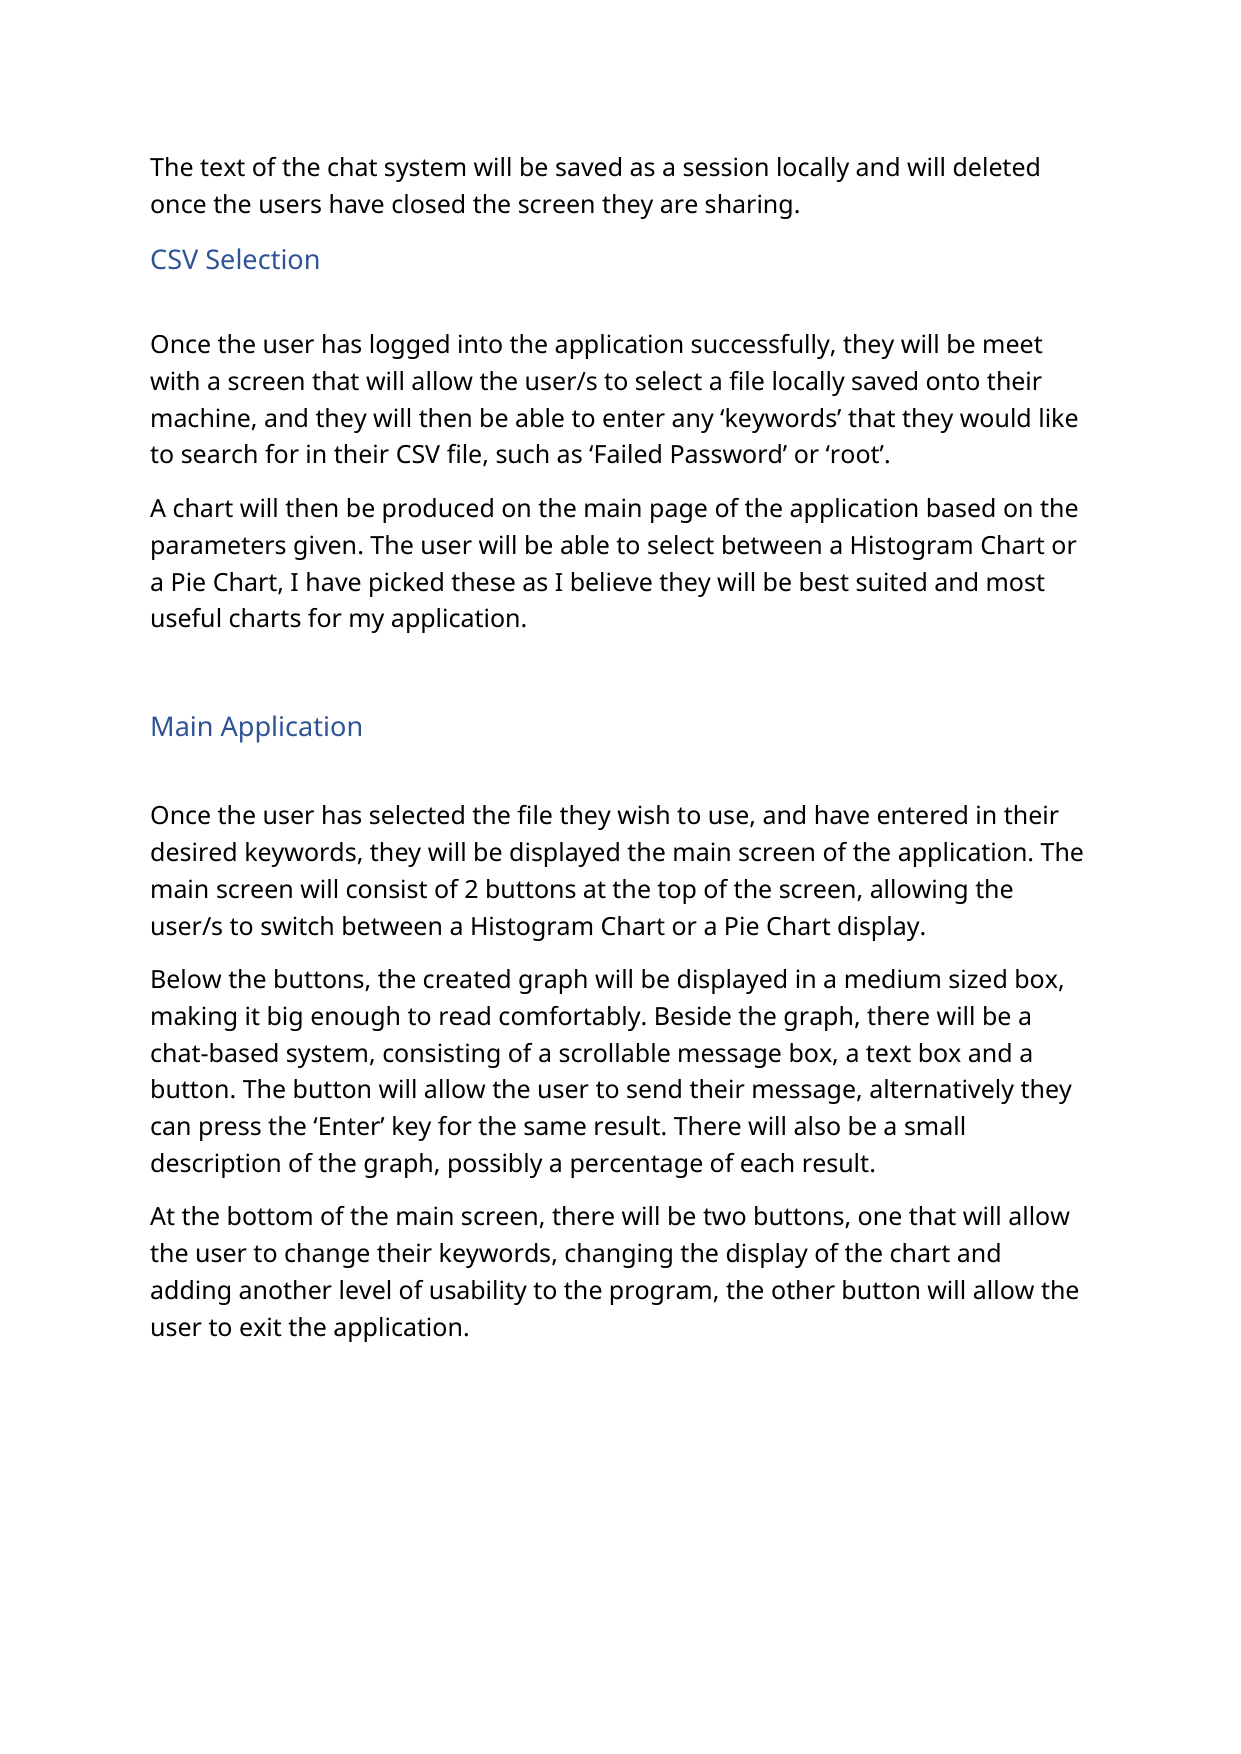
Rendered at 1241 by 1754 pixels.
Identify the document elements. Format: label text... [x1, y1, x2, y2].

subtitle Main Application [150, 708, 1090, 745]
text A chart will then be produced on the main page of the application based on the parameters given. The user will be able to select between a Histogram Chart or a Pie Chart, I have picked these as I believe they will be best suited and most useful charts for my application. [150, 491, 1090, 635]
text Once the user has logged into the application successfully, they will be meet with a screen that will allow the user/s to select a file locally saved onto their machine, and they will then be able to enter any ‘keywords’ that they would like to search for in their CSV file, such as ‘Failed Password’ or ‘root’. [150, 327, 1090, 471]
text At the bottom of the main screen, there will be two buttons, one that will allow the user to change their keywords, changing the display of the chart and adding another level of usability to the program, the other button will allow the user to exit the application. [150, 1199, 1090, 1343]
subtitle CSV Selection [150, 240, 1090, 277]
text Once the user has selected the file they wish to use, and have entered in their desired keywords, they will be displayed the main screen of the application. The main screen will consist of 2 buttons at the top of the screen, allowing the user/s to switch between a Histogram Chart or a Pie Chart display. [150, 798, 1090, 942]
text Below the buttons, the created graph will be displayed in a medium sized box, making it big enough to read comfortably. Beside the graph, there will be a chat-based system, consisting of a scrollable message box, a text box and a button. The button will allow the user to send their message, alternatively they can press the ‘Enter’ key for the same result. There will also be a small description of the graph, possibly a percentage of each result. [150, 962, 1090, 1180]
text The text of the chat system will be saved as a session locally and will deleted once the users have closed the screen they are sharing. [150, 150, 1090, 221]
